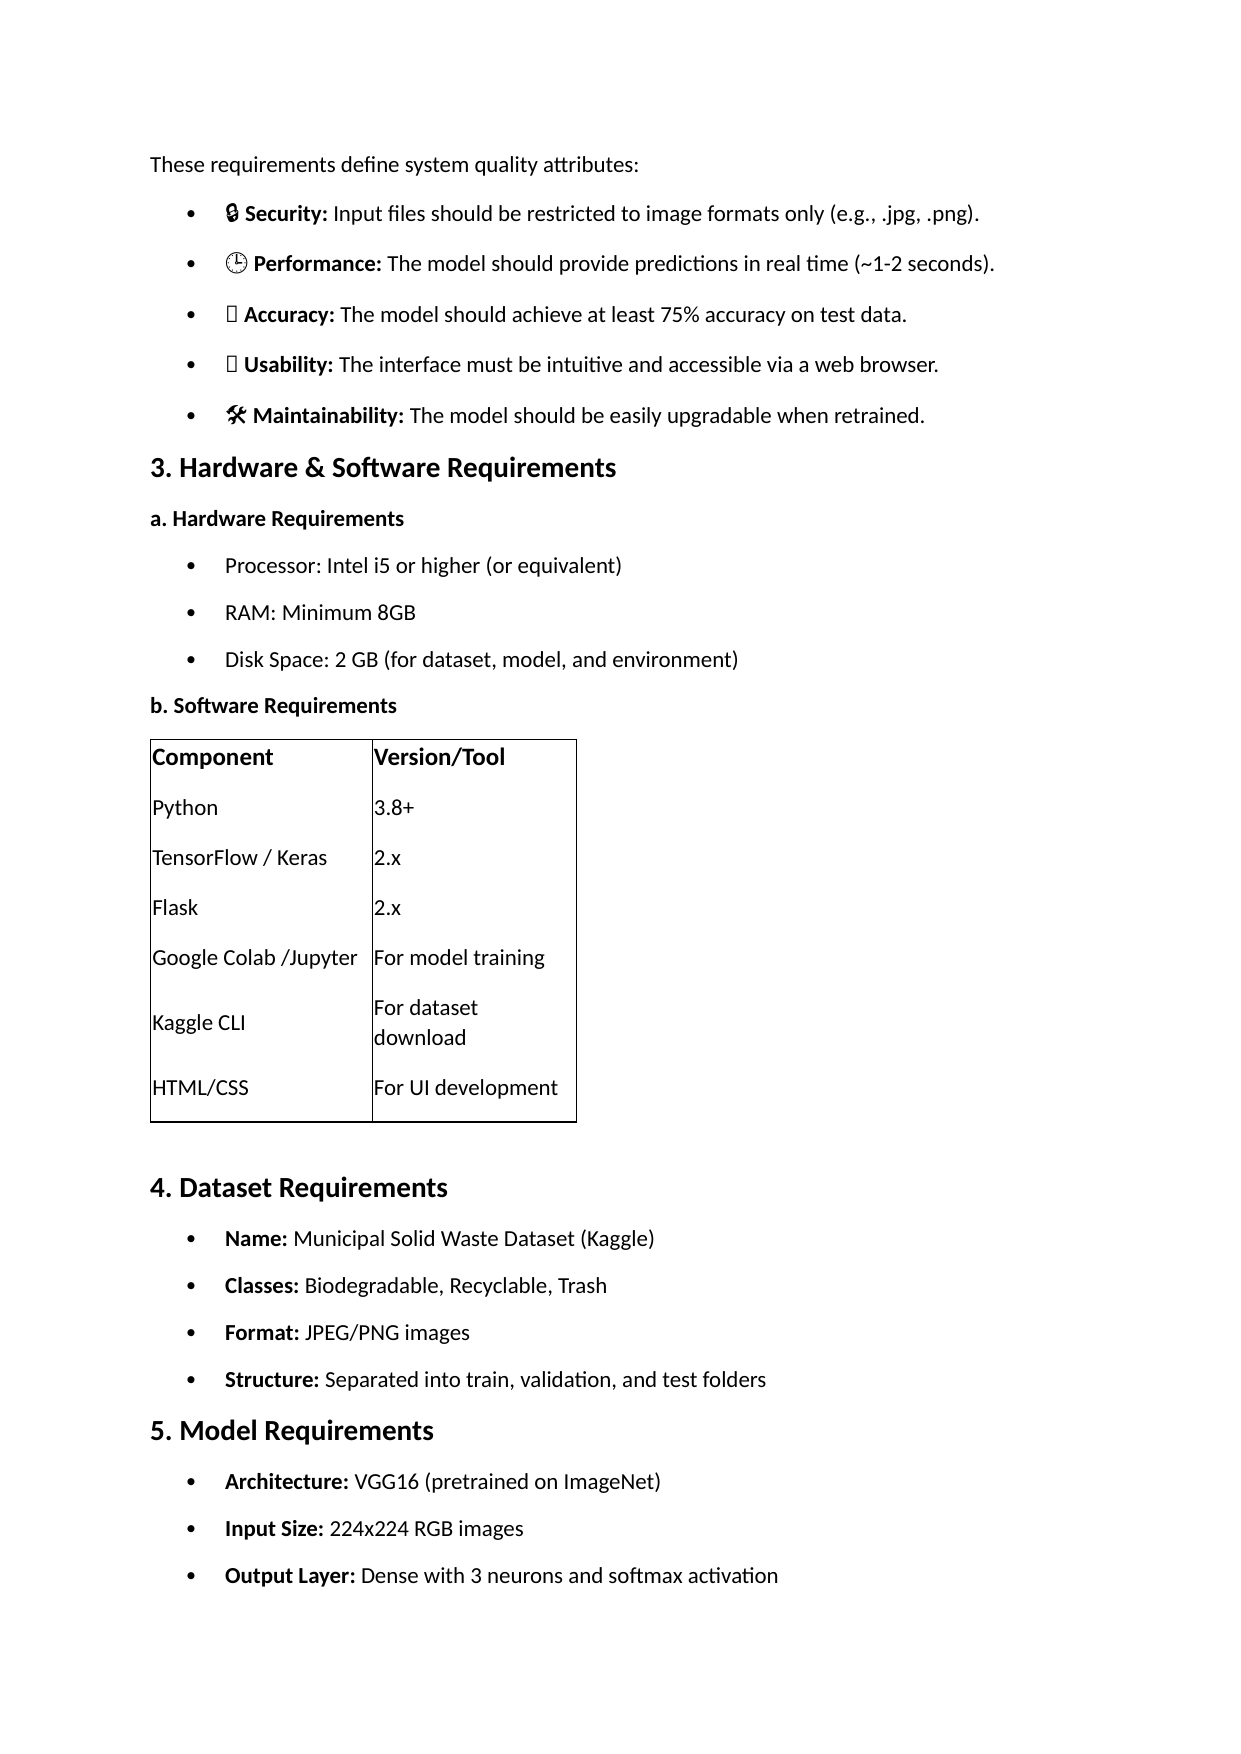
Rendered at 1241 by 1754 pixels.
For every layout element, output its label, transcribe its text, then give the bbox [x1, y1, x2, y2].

list Classes: Biodegradable, Recyclable, Trash [187, 1271, 1090, 1299]
table_cell TensorFlow / Keras [151, 842, 372, 892]
list Disk Space: 2 GB (for dataset, model, and environment) [187, 645, 1090, 673]
table_header Component [151, 740, 372, 792]
list Output Layer: Dense with 3 neurons and softmax activation [187, 1561, 1090, 1589]
text b. Software Requirements [150, 692, 1090, 719]
table_cell For UI development [373, 1072, 576, 1121]
table_cell Kaggle CLI [151, 991, 372, 1072]
table_cell 3.8+ [373, 792, 576, 842]
table_cell For model training [373, 942, 576, 991]
list Processor: Intel i5 or higher (or equivalent) [187, 551, 1090, 579]
list 🔒 Security: Input files should be restricted to image formats only (e.g., .jpg, .png). [187, 197, 1090, 228]
table_cell 2.x [373, 892, 576, 942]
table_cell For dataset download [373, 991, 576, 1072]
list Architecture: VGG16 (pretrained on ImageNet) [187, 1467, 1090, 1495]
table_cell Python [151, 792, 372, 842]
list 🛠️ Maintainability: The model should be easily upgradable when retrained. [187, 398, 1090, 430]
list RAM: Minimum 8GB [187, 598, 1090, 626]
text 5. Model Requirements [150, 1412, 1090, 1448]
text a. Hardware Requirements [150, 504, 1090, 532]
list Name: Municipal Solid Waste Dataset (Kaggle) [187, 1224, 1090, 1252]
table_cell 2.x [373, 842, 576, 892]
list Format: JPEG/PNG images [187, 1318, 1090, 1346]
list Structure: Separated into train, validation, and test folders [187, 1365, 1090, 1393]
table_header Version/Tool [373, 740, 576, 792]
list 🎯 Accuracy: The model should achieve at least 75% accuracy on test data. [187, 298, 1090, 329]
list Input Size: 224x224 RGB images [187, 1514, 1090, 1542]
text 3. Hardware & Software Requirements [150, 449, 1090, 484]
text 4. Dataset Requirements [150, 1169, 1090, 1205]
table_cell Google Colab /Jupyter [151, 942, 372, 991]
list 🕒 Performance: The model should provide predictions in real time (~1-2 seconds). [187, 247, 1090, 278]
table_cell HTML/CSS [151, 1072, 372, 1121]
table_cell Flask [151, 892, 372, 942]
text These requirements define system quality attributes: [150, 150, 1090, 178]
list 🌐 Usability: The interface must be intuitive and accessible via a web browser. [187, 348, 1090, 379]
